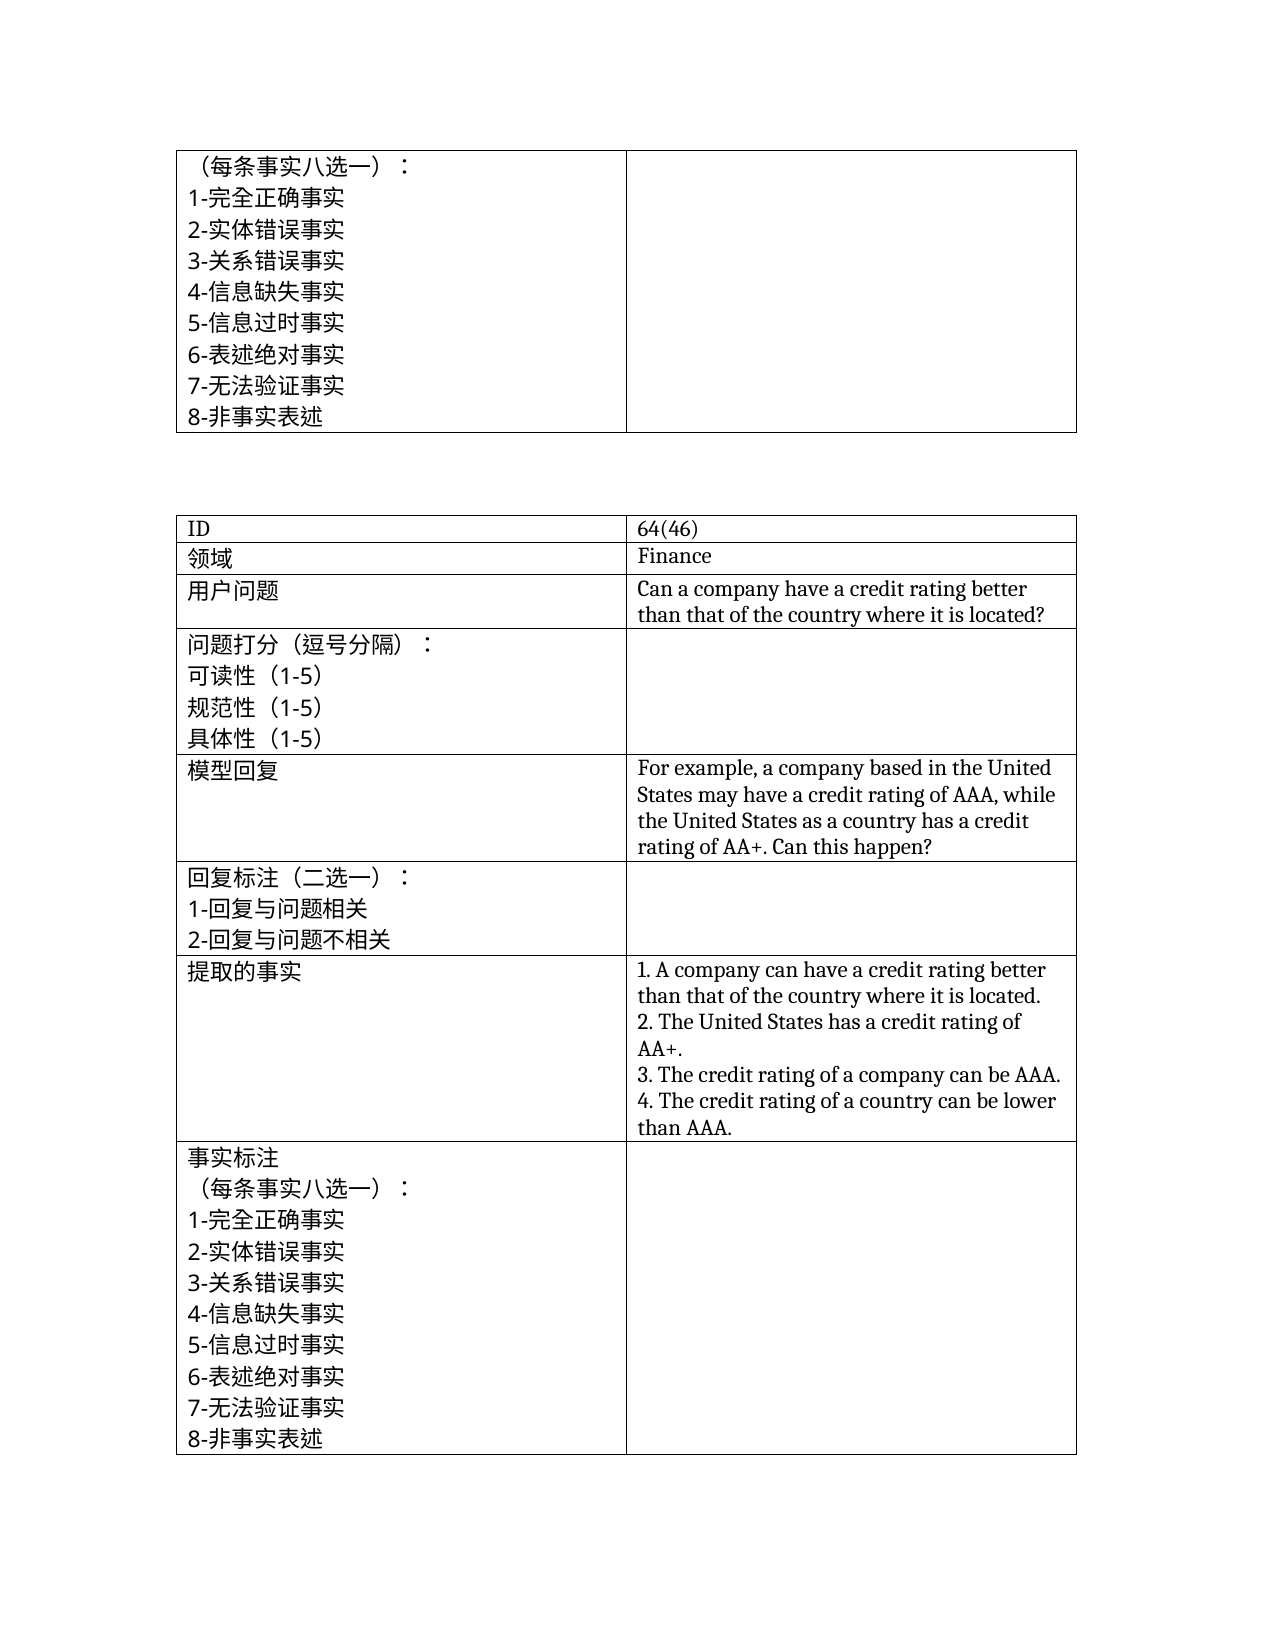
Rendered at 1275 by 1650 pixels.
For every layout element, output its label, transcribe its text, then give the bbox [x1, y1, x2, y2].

table_cell [627, 151, 1076, 432]
table_cell [627, 1142, 1076, 1454]
table_header ID [177, 516, 626, 542]
table_cell 用户问题 [177, 575, 626, 628]
table_cell Finance [627, 543, 1076, 574]
table_cell 事实标注 （每条事实八选一）： 1-完全正确事实 2-实体错误事实 3-关系错误事实 4-信息缺失事实 5-信息过时事实 6-表述绝对事实 7-无法验证事实 8-非事实表述 [177, 1142, 626, 1454]
table_cell 问题打分（逗号分隔）： 可读性（1-5） 规范性（1-5） 具体性（1-5） [177, 629, 626, 754]
table_cell [627, 629, 1076, 754]
table_cell [627, 862, 1076, 955]
table_cell For example, a company based in the United States may have a credit rating of AAA, while the United States as a country has a credit rating of AA+. Can this happen? [627, 755, 1076, 861]
table_cell 模型回复 [177, 755, 626, 861]
table_header 64(46) [627, 516, 1076, 542]
table_cell 回复标注（二选一）： 1-回复与问题相关 2-回复与问题不相关 [177, 862, 626, 955]
table_cell 领域 [177, 543, 626, 574]
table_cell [177, 151, 626, 432]
table_cell Can a company have a credit rating better than that of the country where it is located? [627, 575, 1076, 628]
table_cell 提取的事实 [177, 956, 626, 1141]
table_cell 1. A company can have a credit rating better than that of the country where it is located. 2. The United States has a credit rating of AA+. 3. The credit rating of a company can be AAA. 4. The credit rating of a country can be lower than AAA. [627, 956, 1076, 1141]
